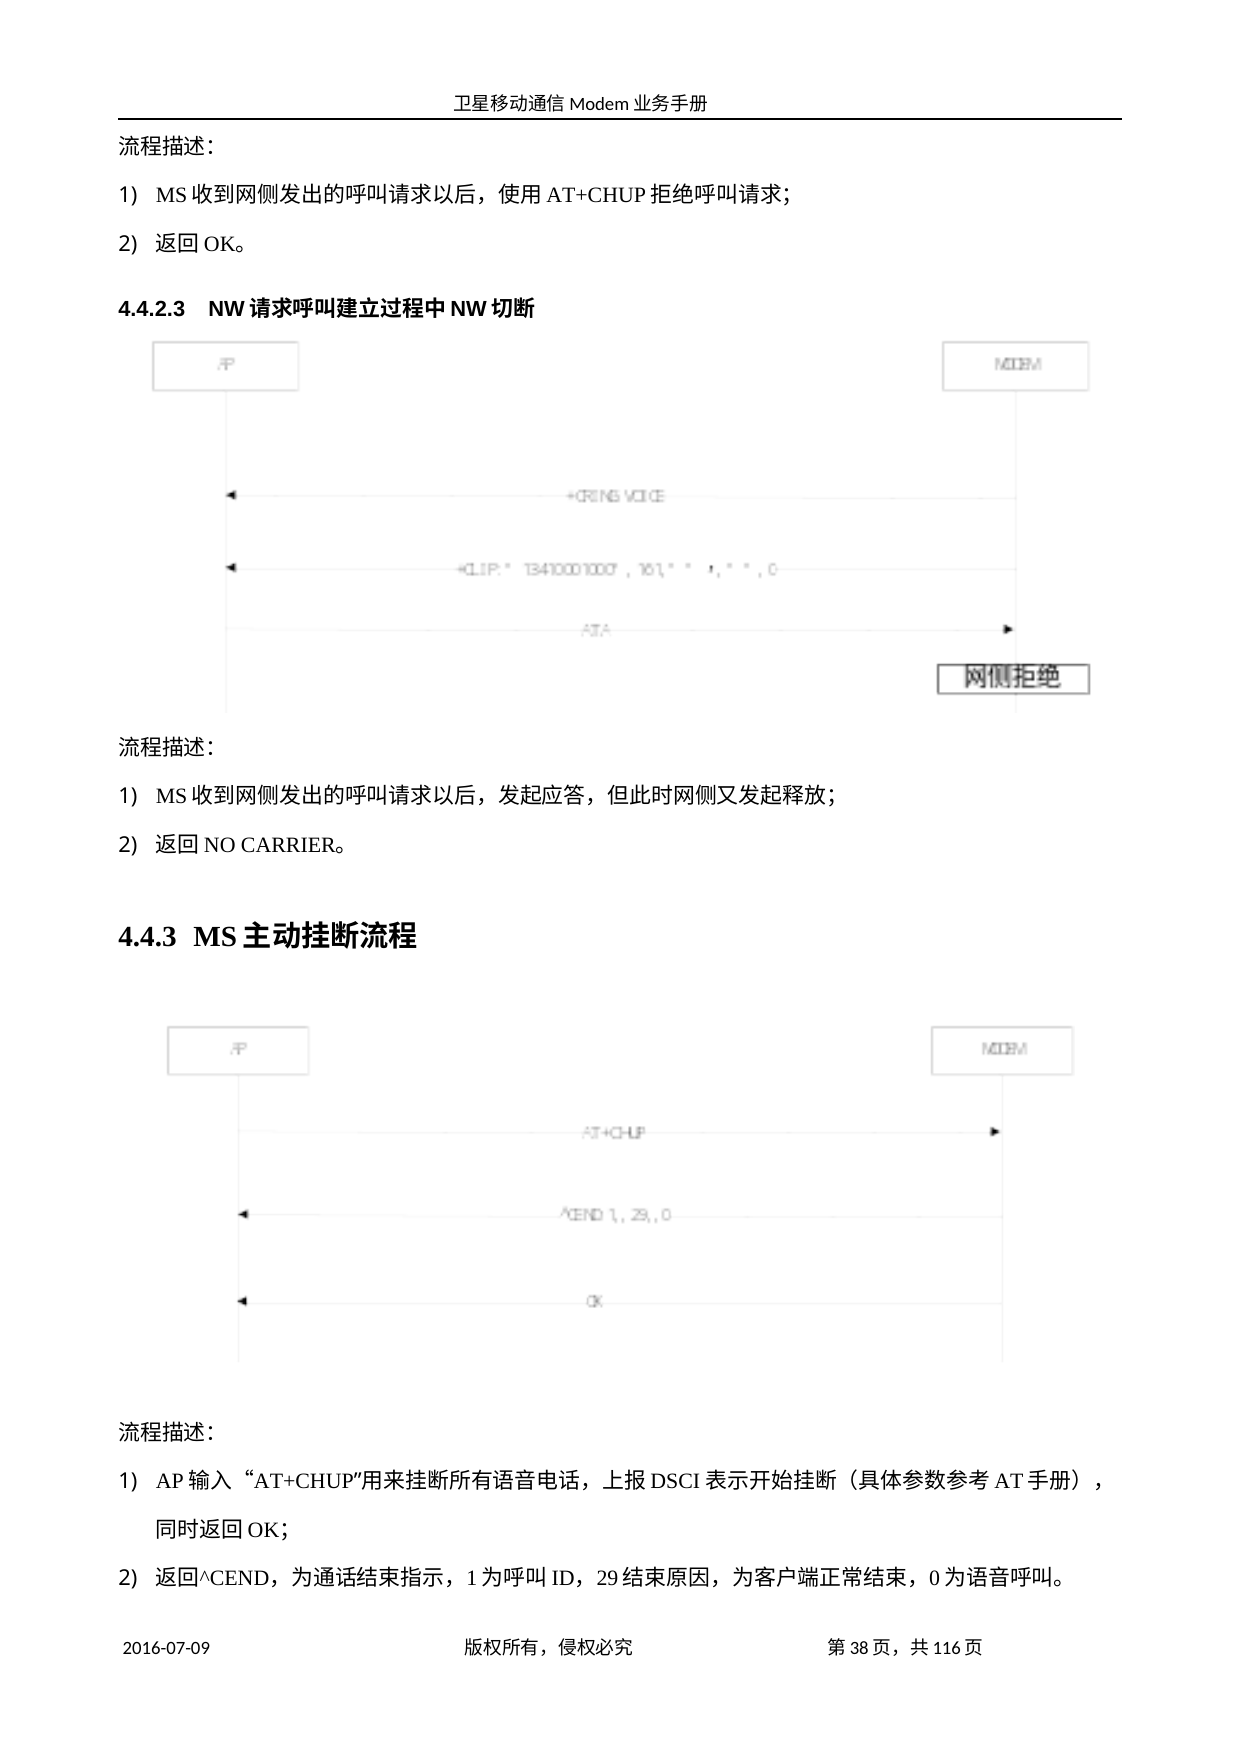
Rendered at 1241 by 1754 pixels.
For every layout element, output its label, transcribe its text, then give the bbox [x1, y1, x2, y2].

subtitle MS主动挂断流程 [118, 902, 1122, 967]
list AP输入“AT+CHUP”用来挂断所有语音电话，上报DSCI 表示开始挂断（具体参数参考AT手册），同时返回OK； [118, 1463, 1122, 1544]
text 流程描述： [118, 129, 1122, 161]
list 返回OK。 [118, 225, 1122, 258]
text 流程描述： [118, 1414, 1122, 1447]
list MS收到网侧发出的呼叫请求以后，使用AT+CHUP拒绝呼叫请求； [118, 177, 1122, 209]
list MS收到网侧发出的呼叫请求以后，发起应答，但此时网侧又发起释放； [118, 778, 1122, 810]
list 返回^CEND，为通话结束指示，1为呼叫ID，29结束原因，为客户端正常结束，0为语音呼叫。 [118, 1560, 1122, 1592]
list 返回NO CARRIER。 [118, 826, 1122, 859]
text 流程描述： [118, 729, 1122, 762]
subtitle NW请求呼叫建立过程中NW切断 [118, 290, 1122, 323]
